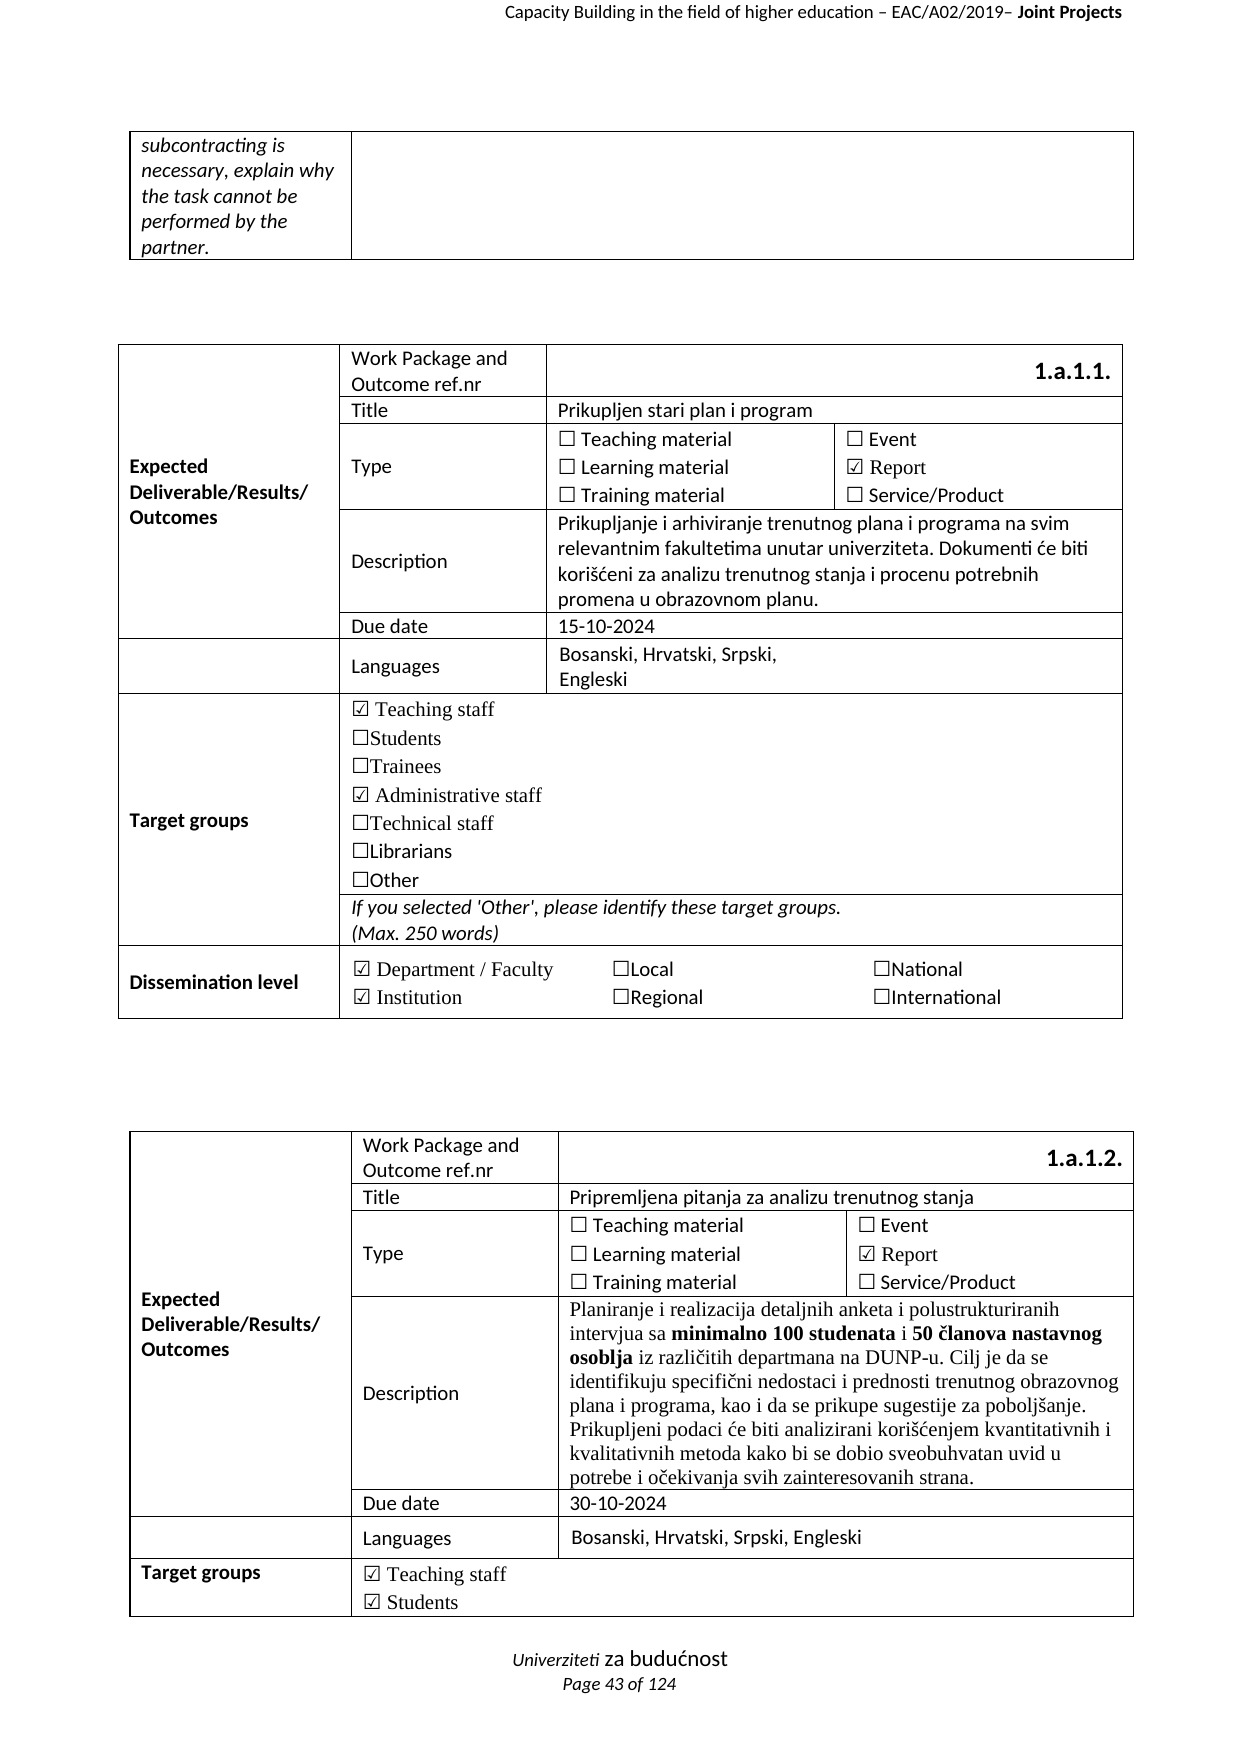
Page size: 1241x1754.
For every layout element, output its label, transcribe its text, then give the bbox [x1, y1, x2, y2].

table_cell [131, 132, 351, 259]
table_cell 30-10-2024 [559, 1490, 1133, 1516]
table_cell Prikupljanje i arhiviranje trenutnog plana i programa na svim relevantnim fakultetima unutar univerziteta. Dokumenti će biti korišćeni za analizu trenutnog stanja i procenu potrebnih promena u obrazovnom planu. [547, 510, 1122, 612]
table_cell [547, 639, 1122, 693]
table_cell National International [861, 946, 1122, 1018]
table_cell Title [340, 397, 546, 423]
table_cell [131, 1517, 351, 1558]
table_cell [352, 132, 1133, 259]
table_header 1.a.1.2. [559, 1132, 1133, 1183]
table_cell Languages [352, 1517, 558, 1558]
table_header Work Package and Outcome ref.nr [340, 345, 546, 396]
table_cell Due date [340, 613, 546, 638]
table_cell Due date [352, 1490, 558, 1516]
table_cell Local Regional [600, 946, 861, 1018]
table_cell Target groups [131, 1559, 351, 1616]
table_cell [352, 1559, 1133, 1616]
table_cell [119, 639, 339, 693]
table_cell Prikupljen stari plan i program [547, 397, 1122, 423]
table_cell Teaching material Learning material Training material [559, 1211, 846, 1296]
table_cell Title [352, 1184, 558, 1209]
table_cell 15-10-2024 [547, 613, 1122, 638]
table_cell [559, 1517, 1133, 1558]
table_header Expected Deliverable/Results/ Outcomes [131, 1132, 351, 1516]
table_cell Target groups [119, 694, 339, 945]
table_cell Teaching material Learning material Training material [547, 424, 834, 509]
table_cell Languages [340, 639, 546, 693]
table_header Work Package and Outcome ref.nr [352, 1132, 558, 1183]
table_cell Type [340, 424, 546, 509]
table_cell Description [340, 510, 546, 612]
table_header Expected Deliverable/Results/ Outcomes [119, 345, 339, 638]
table_header 1.a.1.1. [547, 345, 1122, 396]
table_cell ☑ Teaching staff Students Trainees ☑ Administrative staff Technical staff Librarians Other [340, 694, 1122, 893]
table_cell Description [352, 1297, 558, 1489]
table_cell Planiranje i realizacija detaljnih anketa i polustrukturiranih intervjua sa minimalno 100 studenata i 50 članova nastavnog osoblja iz različitih departmana na DUNP-u. Cilj je da se identifikuju specifični nedostaci i prednosti trenutnog obrazovnog plana i programa, kao i da se prikupe sugestije za poboljšanje. Prikupljeni podaci će biti analizirani korišćenjem kvantitativnih i kvalitativnih metoda kako bi se dobio sveobuhvatan uvid u potrebe i očekivanja svih zainteresovanih strana. [559, 1297, 1133, 1489]
table_cell Dissemination level [119, 946, 339, 1018]
table_cell If you selected 'Other', please identify these target groups. (Max. 250 words) [340, 895, 1122, 945]
table_cell Pripremljena pitanja za analizu trenutnog stanja [559, 1184, 1133, 1209]
table_cell Event ☑ Report Service/Product [847, 1211, 1133, 1296]
table_cell Type [352, 1211, 558, 1296]
table_cell [340, 946, 600, 1018]
table_cell Event ☑ Report Service/Product [835, 424, 1122, 509]
